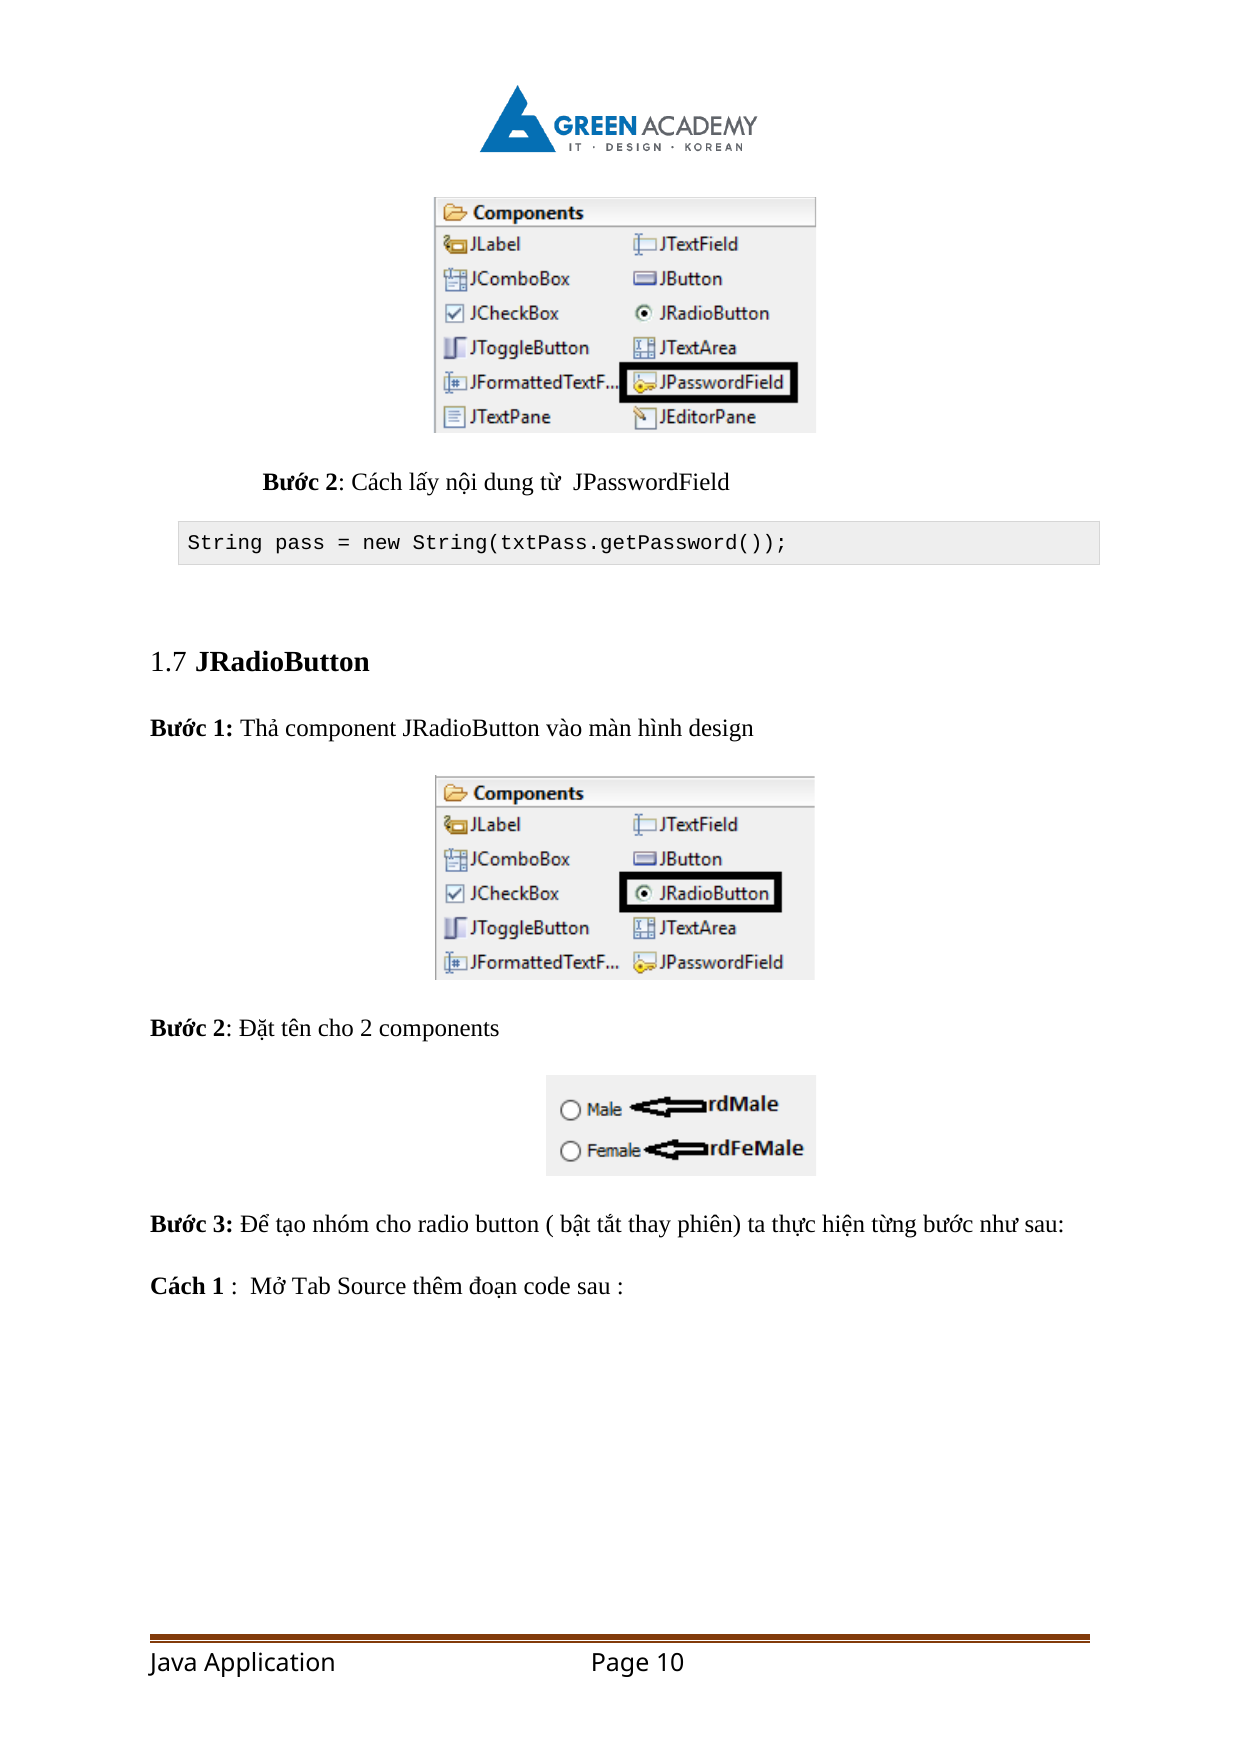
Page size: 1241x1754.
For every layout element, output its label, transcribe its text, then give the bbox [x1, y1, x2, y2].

picture [473, 75, 767, 158]
picture [435, 775, 815, 980]
subtitle JRadioButton [150, 644, 1090, 678]
text Cách 1 : Mở Tab Source thêm đoạn code sau : [150, 1271, 1090, 1300]
text Bước 2: Đặt tên cho 2 components [150, 1013, 1090, 1042]
text Bước 2: Cách lấy nội dung từ JPasswordField [187, 467, 1090, 495]
text Bước 3: Để tạo nhóm cho radio button ( bật tắt thay phiên) ta thực hiện từng bước như sau: [150, 1209, 1090, 1238]
text String pass = new String(txtPass.getPassword()); [179, 522, 1099, 564]
picture [433, 197, 817, 433]
text Bước 1: Thả component JRadioButton vào màn hình design [150, 713, 1090, 742]
picture [546, 1075, 817, 1176]
